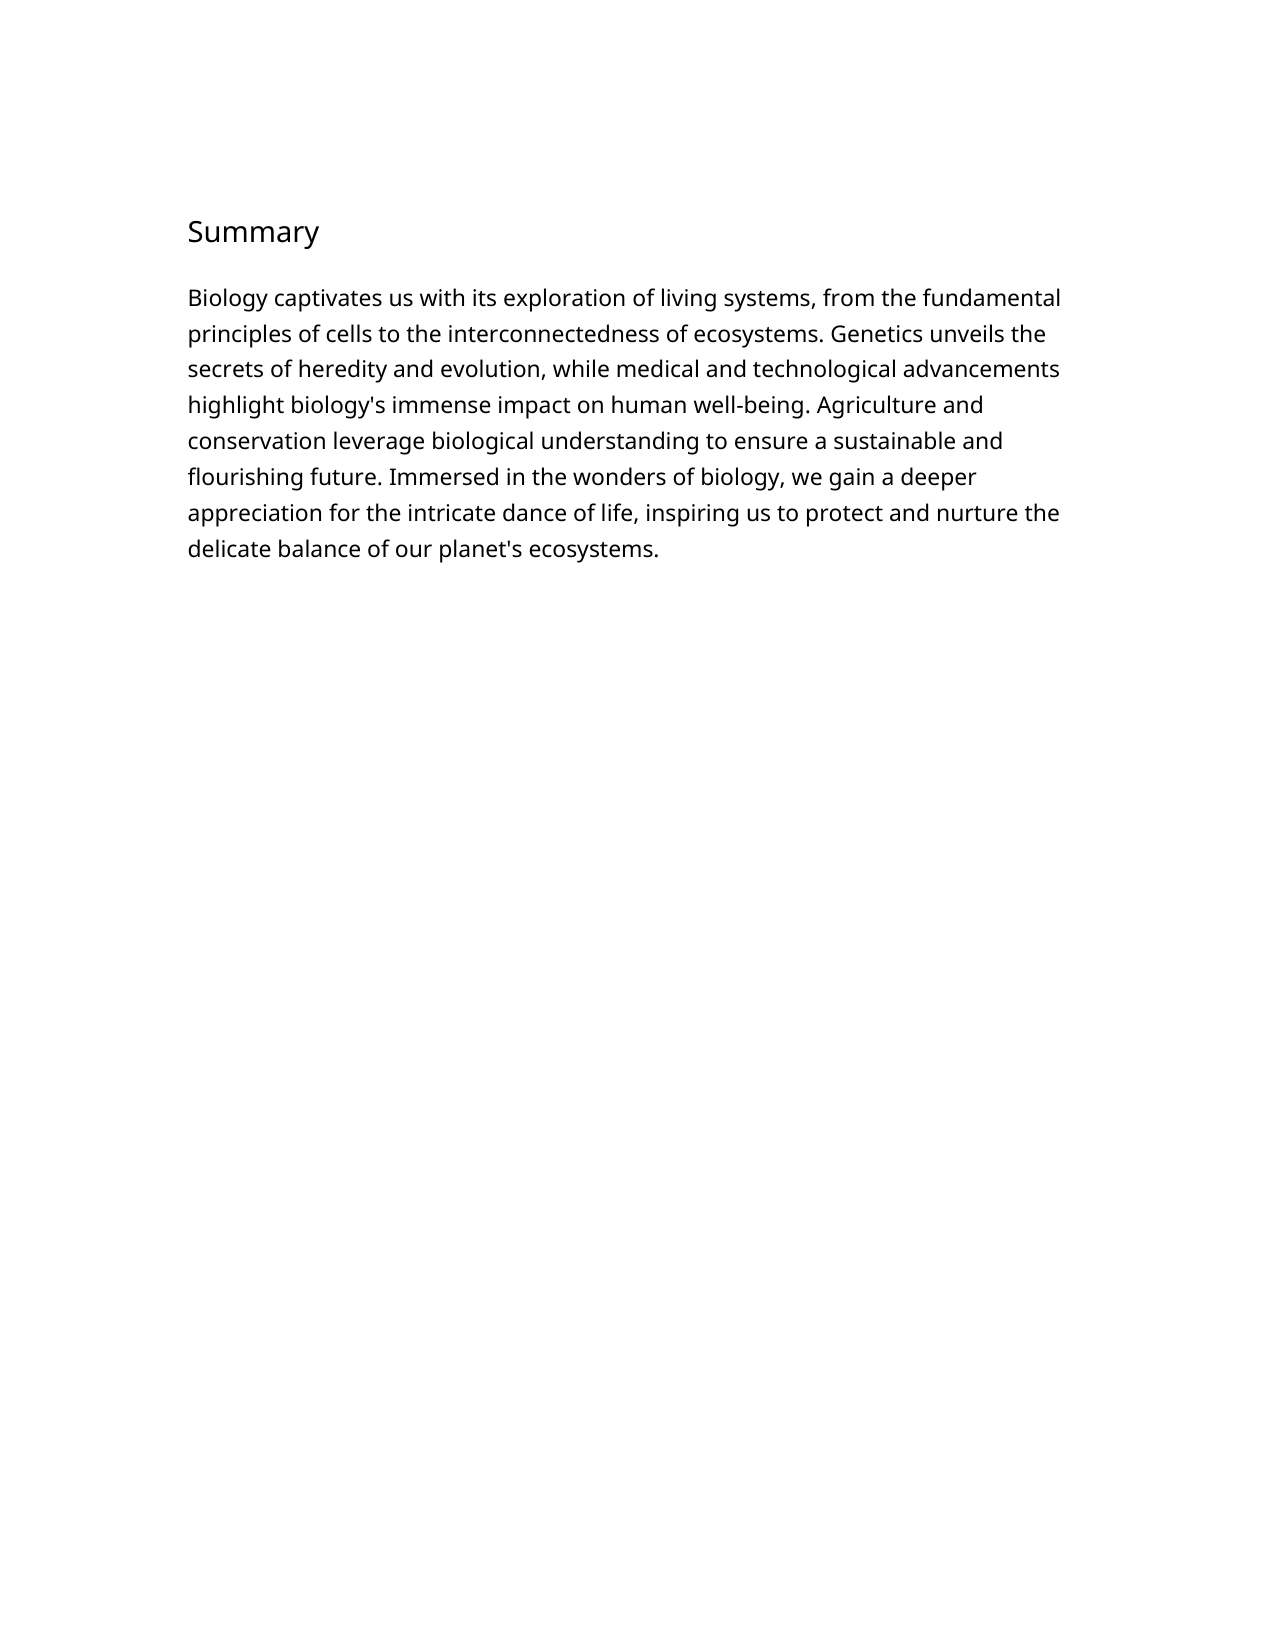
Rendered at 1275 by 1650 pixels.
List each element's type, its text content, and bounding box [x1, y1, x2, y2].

text Summary [187, 211, 1087, 251]
text Biology captivates us with its exploration of living systems, from the fundamental principles of cells to the interconnectedness of ecosystems. Genetics unveils the secrets of heredity and evolution, while medical and technological advancements highlight biology's immense impact on human well-being. Agriculture and conservation leverage biological understanding to ensure a sustainable and flourishing future. Immersed in the wonders of biology, we gain a deeper appreciation for the intricate dance of life, inspiring us to protect and nurture the delicate balance of our planet's ecosystems. [187, 282, 1087, 564]
